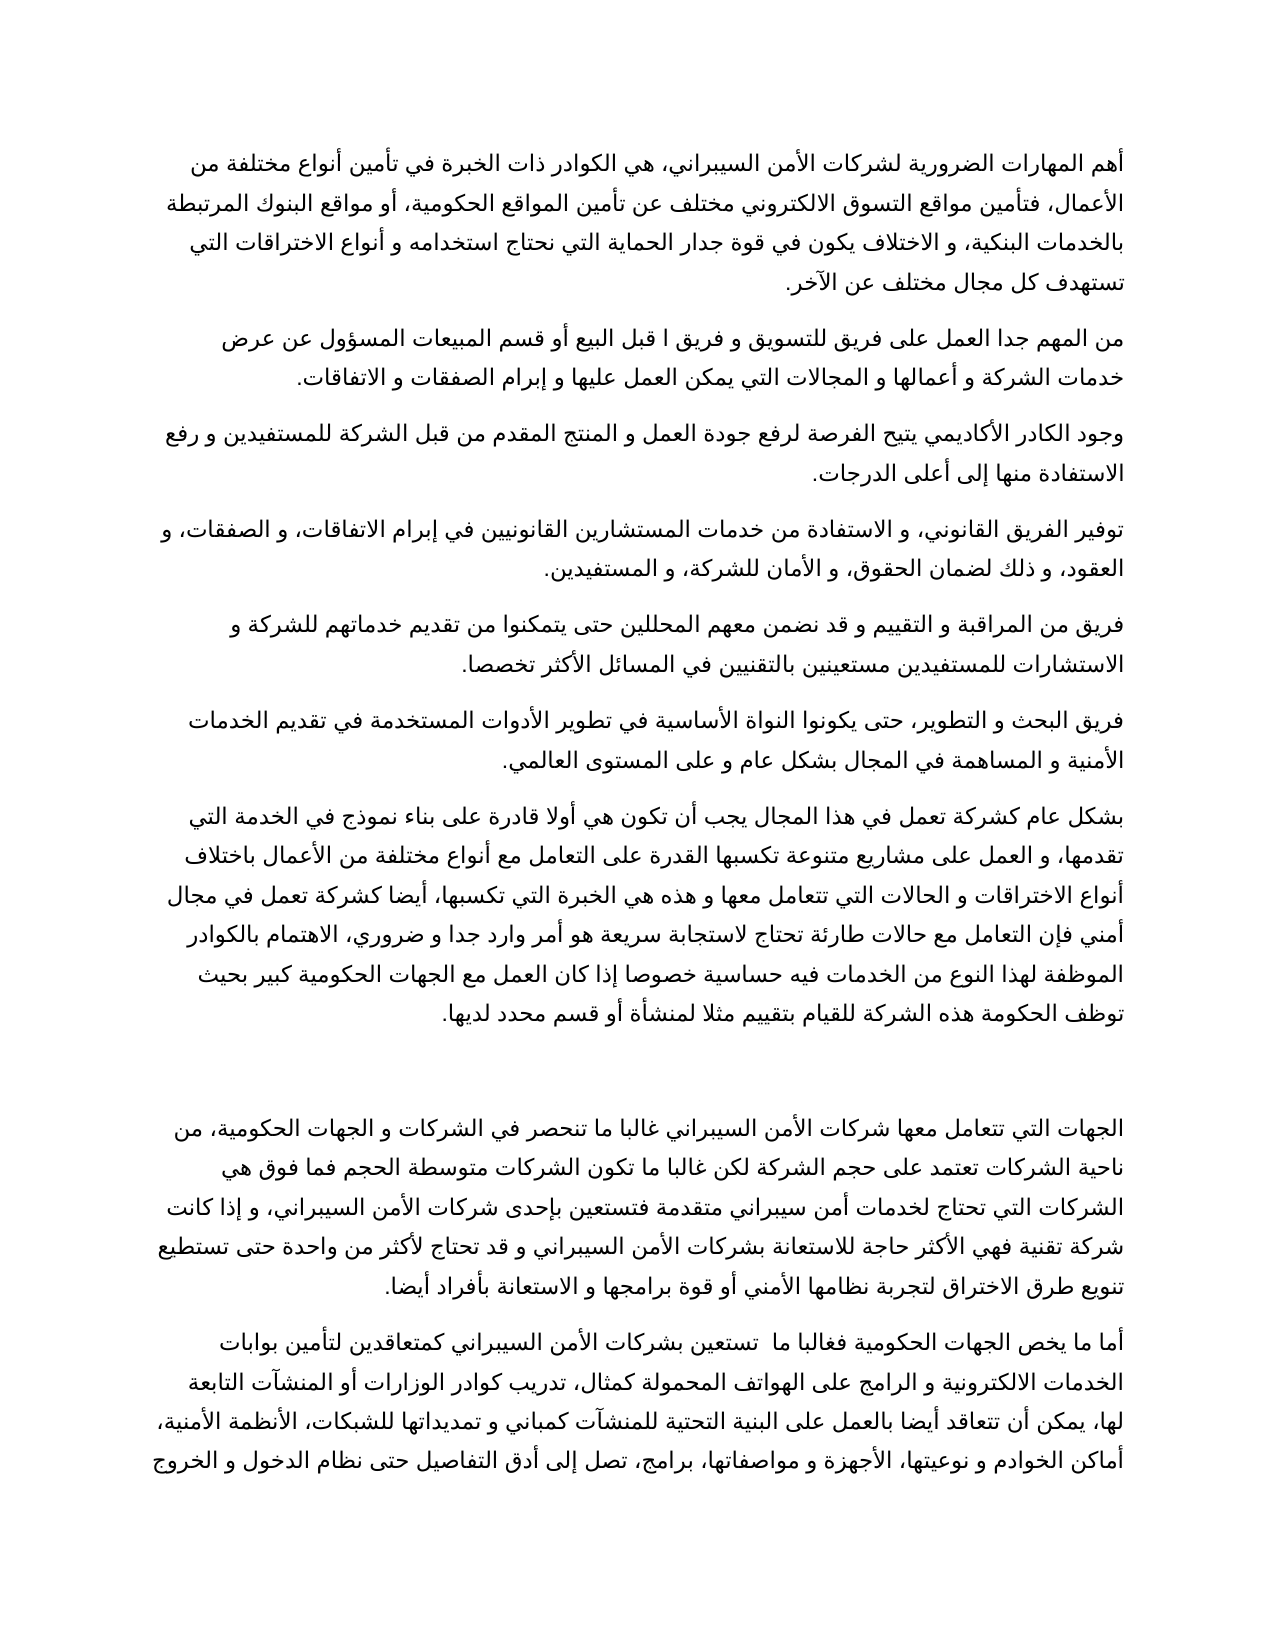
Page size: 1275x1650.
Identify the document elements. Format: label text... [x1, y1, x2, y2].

text وجود الكادر الأكاديمي يتيح الفرصة لرفع جودة العمل و المنتج المقدم من قبل الشركة للمستفيدين و رفع الاستفادة منها إلى أعلى الدرجات. [150, 420, 1125, 486]
text توفير الفريق القانوني، و الاستفادة من خدمات المستشارين القانونيين في إبرام الاتفاقات، و الصفقات، و العقود، و ذلك لضمان الحقوق، و الأمان للشركة، و المستفيدين. [150, 516, 1125, 582]
text الجهات التي تتعامل معها شركات الأمن السيبراني غالبا ما تنحصر في الشركات و الجهات الحكومية، من ناحية الشركات تعتمد على حجم الشركة لكن غالبا ما تكون الشركات متوسطة الحجم فما فوق هي الشركات التي تحتاج لخدمات أمن سيبراني متقدمة فتستعين بإحدى شركات الأمن السيبراني، و إذا كانت شركة تقنية فهي الأكثر حاجة للاستعانة بشركات الأمن السيبراني و قد تحتاج لأكثر من واحدة حتى تستطيع تنويع طرق الاختراق لتجربة نظامها الأمني أو قوة برامجها و الاستعانة بأفراد أيضا. [150, 1115, 1125, 1299]
text بشكل عام كشركة تعمل في هذا المجال يجب أن تكون هي أولا قادرة على بناء نموذج في الخدمة التي تقدمها، و العمل على مشاريع متنوعة تكسبها القدرة على التعامل مع أنواع مختلفة من الأعمال باختلاف أنواع الاختراقات و الحالات التي تتعامل معها و هذه هي الخبرة التي تكسبها، أيضا كشركة تعمل في مجال أمني فإن التعامل مع حالات طارئة تحتاج لاستجابة سريعة هو أمر وارد جدا و ضروري، الاهتمام بالكوادر الموظفة لهذا النوع من الخدمات فيه حساسية خصوصا إذا كان العمل مع الجهات الحكومية كبير بحيث توظف الحكومة هذه الشركة للقيام بتقييم مثلا لمنشأة أو قسم محدد لديها. [150, 803, 1125, 1026]
text فريق البحث و التطوير، حتى يكونوا النواة الأساسية في تطوير الأدوات المستخدمة في تقديم الخدمات الأمنية و المساهمة في المجال بشكل عام و على المستوى العالمي. [150, 707, 1125, 773]
text أهم المهارات الضرورية لشركات الأمن السيبراني، هي الكوادر ذات الخبرة في تأمين أنواع مختلفة من الأعمال، فتأمين مواقع التسوق الالكتروني مختلف عن تأمين المواقع الحكومية، أو مواقع البنوك المرتبطة بالخدمات البنكية، و الاختلاف يكون في قوة جدار الحماية التي نحتاج استخدامه و أنواع الاختراقات التي تستهدف كل مجال مختلف عن الآخر. [150, 150, 1125, 295]
text من المهم جدا العمل على فريق للتسويق و فريق ا قبل البيع أو قسم المبيعات المسؤول عن عرض خدمات الشركة و أعمالها و المجالات التي يمكن العمل عليها و إبرام الصفقات و الاتفاقات. [150, 324, 1125, 390]
text فريق من المراقبة و التقييم و قد نضمن معهم المحللين حتى يتمكنوا من تقديم خدماتهم للشركة و الاستشارات للمستفيدين مستعينين بالتقنيين في المسائل الأكثر تخصصا. [150, 611, 1125, 677]
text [150, 1329, 1125, 1474]
